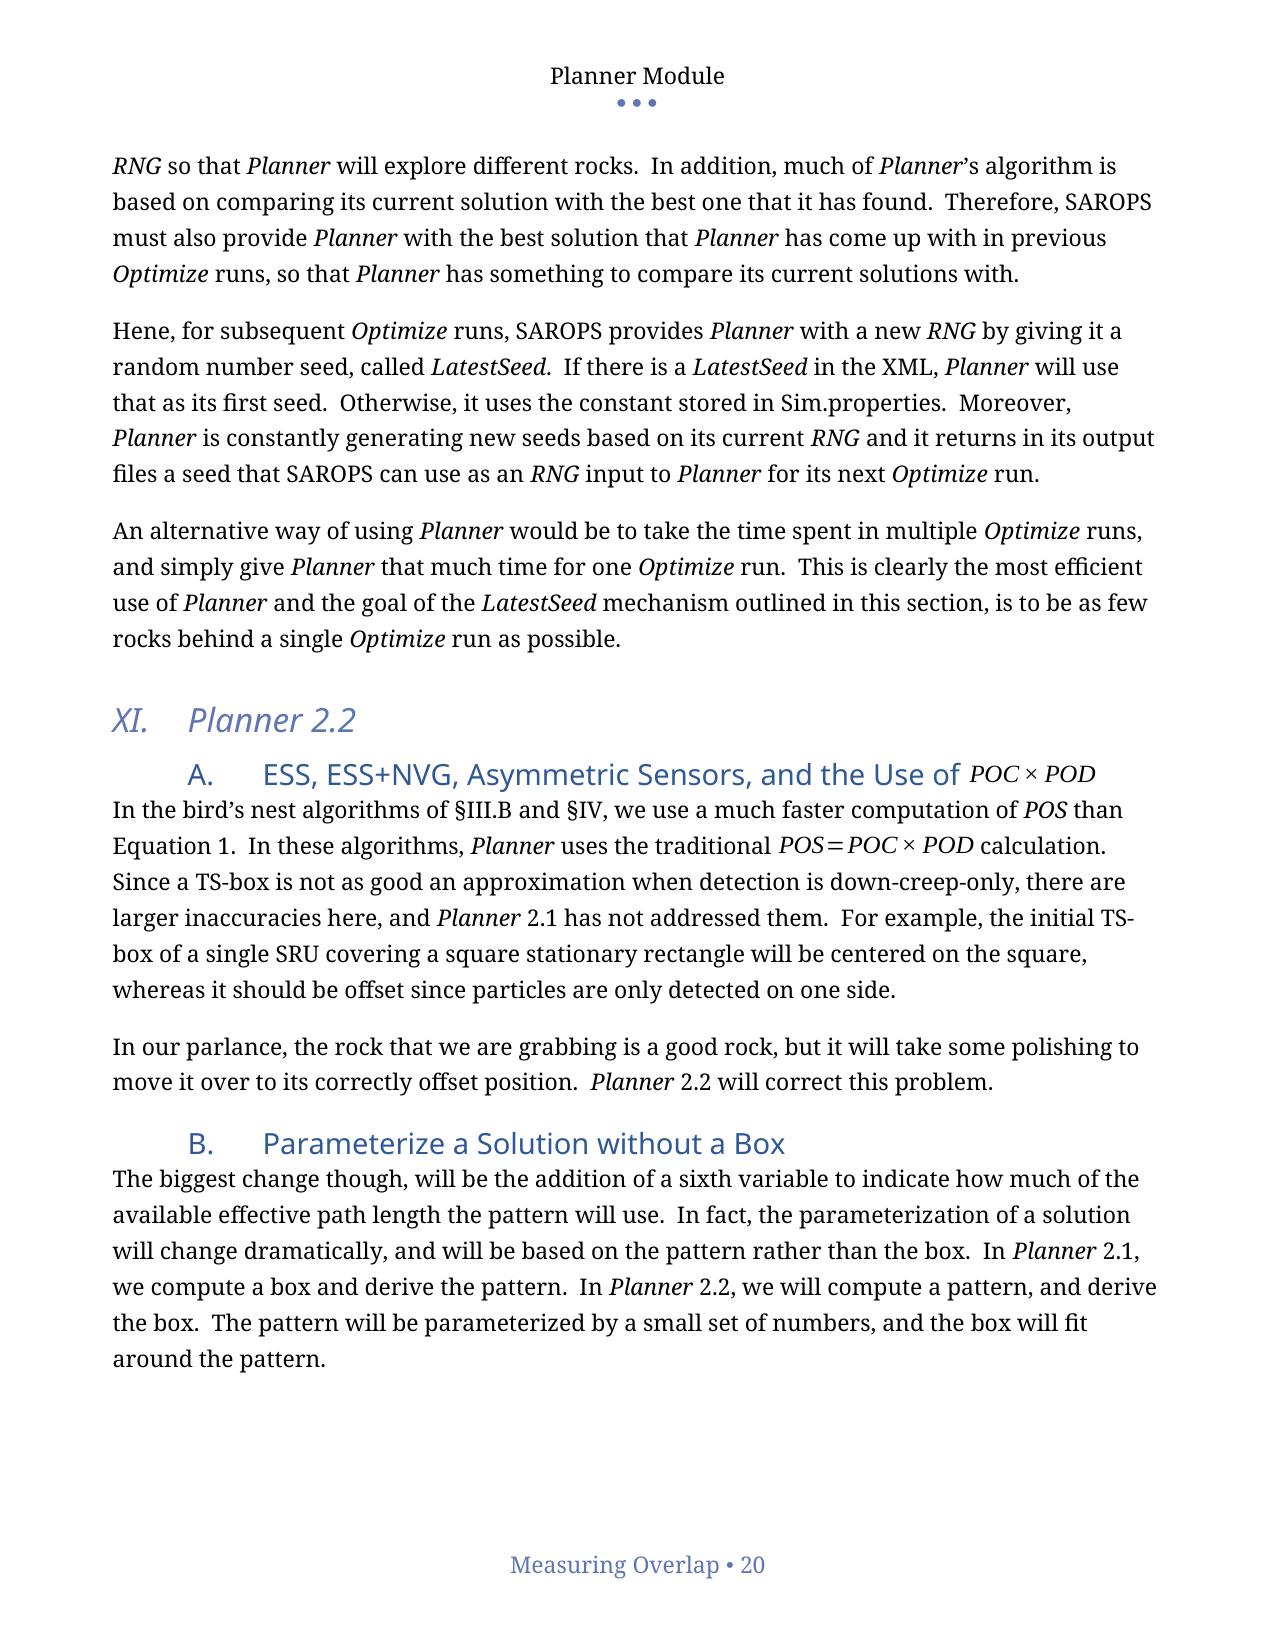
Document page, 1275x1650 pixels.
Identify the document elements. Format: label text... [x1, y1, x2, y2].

text An alternative way of using Planner would be to take the time spent in multiple Optimize runs, and simply give Planner that much time for one Optimize run. This is clearly the most efficient use of Planner and the goal of the LatestSeed mechanism outlined in this section, is to be as few rocks behind a single Optimize run as possible. [112, 515, 1162, 654]
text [112, 150, 1162, 289]
subtitle Planner 2.2 [112, 696, 1162, 742]
text In our parlance, the rock that we are grabbing is a good rock, but it will take some polishing to move it over to its correctly offset position. Planner 2.2 will correct this problem. [112, 1030, 1162, 1098]
text Hene, for subsequent Optimize runs, SAROPS provides Planner with a new RNG by giving it a random number seed, called LatestSeed. If there is a LatestSeed in the XML, Planner will use that as its first seed. Otherwise, it uses the constant stored in Sim.properties. Moreover, Planner is constantly generating new seeds based on its current RNG and it returns in its output files a seed that SAROPS can use as an RNG input to Planner for its next Optimize run. [112, 314, 1162, 489]
subtitle ESS, ESS+NVG, Asymmetric Sensors, and the Use of [187, 754, 1162, 794]
text The biggest change though, will be the addition of a sixth variable to indicate how much of the available effective path length the pattern will use. In fact, the parameterization of a solution will change dramatically, and will be based on the pattern rather than the box. In Planner 2.1, we compute a box and derive the pattern. In Planner 2.2, we will compute a pattern, and derive the box. The pattern will be parameterized by a small set of numbers, and the box will fit around the pattern. [112, 1163, 1162, 1374]
subtitle Parameterize a Solution without a Box [187, 1123, 1162, 1163]
text In the bird’s nest algorithms of §III.B and §IV, we use a much faster computation of POS than Equation 1. In these algorithms, Planner uses the traditional calculation. Since a TS-box is not as good an approximation when detection is down-creep-only, there are larger inaccuracies here, and Planner 2.1 has not addressed them. For example, the initial TS-box of a single SRU covering a square stationary rectangle will be centered on the square, whereas it should be offset since particles are only detected on one side. [112, 794, 1162, 1005]
